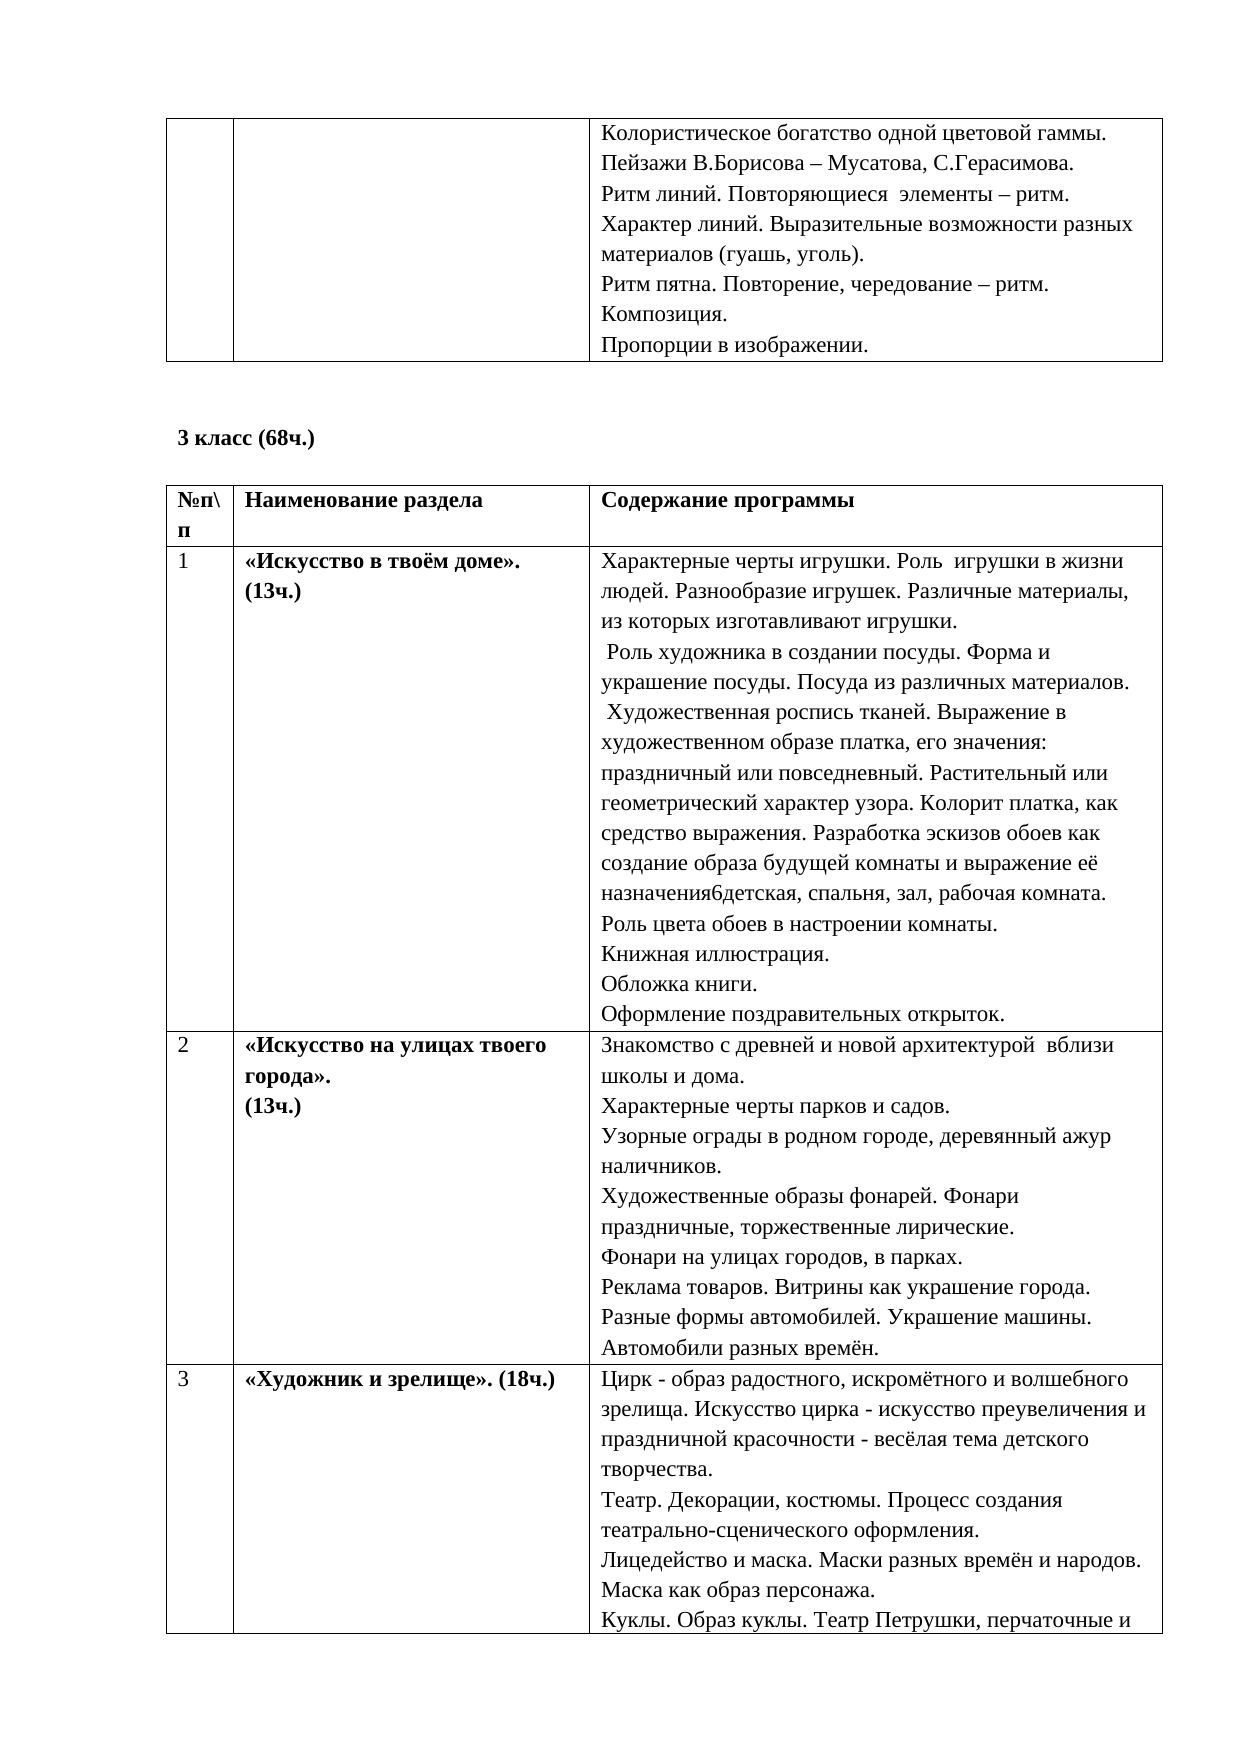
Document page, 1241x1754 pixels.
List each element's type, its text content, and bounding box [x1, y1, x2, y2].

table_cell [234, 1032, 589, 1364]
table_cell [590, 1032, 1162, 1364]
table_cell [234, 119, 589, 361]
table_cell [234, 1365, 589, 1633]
text 3 класс (68ч.) [177, 424, 1152, 451]
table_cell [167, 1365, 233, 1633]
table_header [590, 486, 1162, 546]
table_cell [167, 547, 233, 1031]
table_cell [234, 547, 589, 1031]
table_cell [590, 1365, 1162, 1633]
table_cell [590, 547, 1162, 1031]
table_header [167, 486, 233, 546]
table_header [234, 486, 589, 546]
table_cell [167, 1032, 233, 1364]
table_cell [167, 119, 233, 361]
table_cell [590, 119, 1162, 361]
